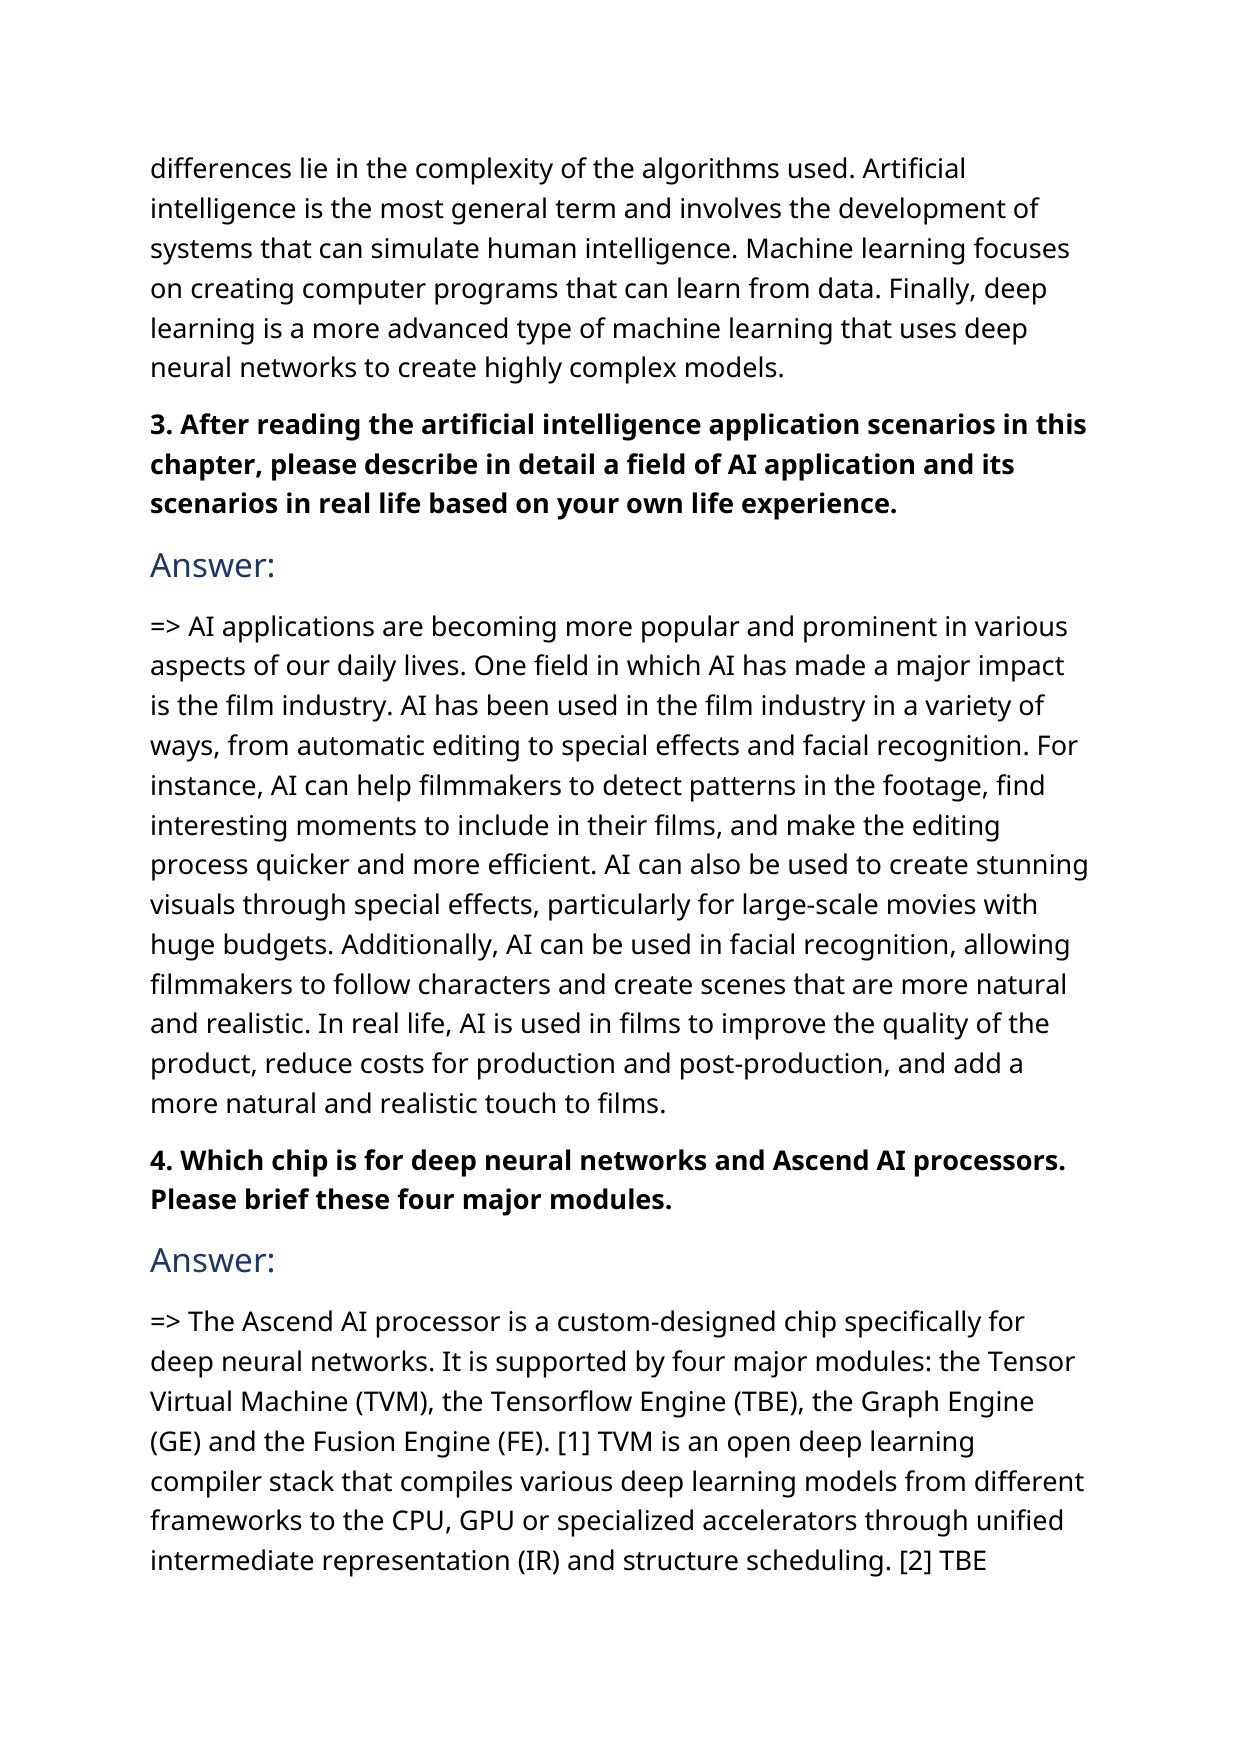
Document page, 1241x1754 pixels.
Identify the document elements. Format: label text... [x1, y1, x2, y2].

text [150, 1303, 1090, 1578]
text => AI applications are becoming more popular and prominent in various aspects of our daily lives. One field in which AI has made a major impact is the film industry. AI has been used in the film industry in a variety of ways, from automatic editing to special effects and facial recognition. For instance, AI can help filmmakers to detect patterns in the footage, find interesting moments to include in their films, and make the editing process quicker and more efficient. AI can also be used to create stunning visuals through special effects, particularly for large-scale movies with huge budgets. Additionally, AI can be used in facial recognition, allowing filmmakers to follow characters and create scenes that are more natural and realistic. In real life, AI is used in films to improve the quality of the product, reduce costs for production and post-production, and add a more natural and realistic touch to films. [150, 607, 1090, 1121]
text Answer: [150, 1237, 1090, 1283]
text 3. After reading the artificial intelligence application scenarios in this chapter, please describe in detail a field of AI application and its scenarios in real life based on your own life experience. [150, 405, 1090, 522]
text Answer: [150, 541, 1090, 587]
text 4. Which chip is for deep neural networks and Ascend AI processors. Please brief these four major modules. [150, 1141, 1090, 1218]
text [150, 150, 1090, 386]
